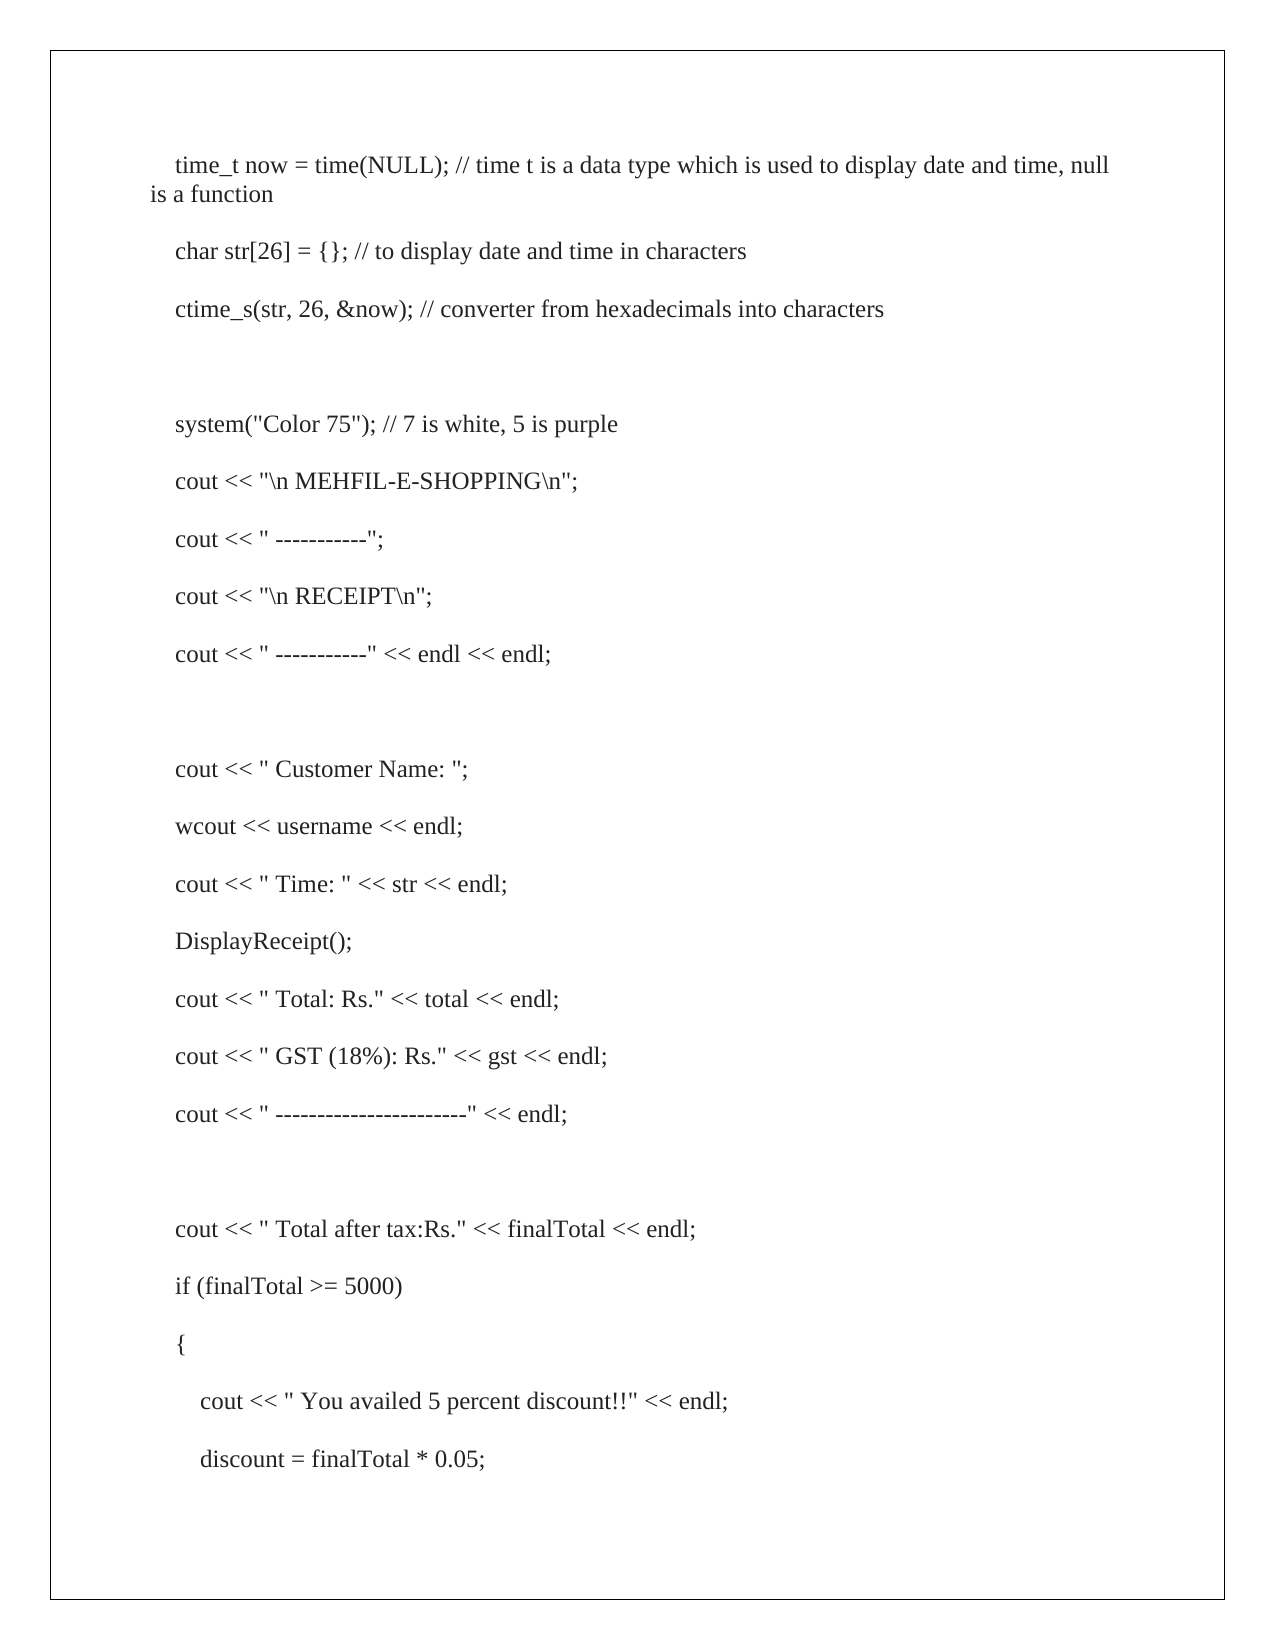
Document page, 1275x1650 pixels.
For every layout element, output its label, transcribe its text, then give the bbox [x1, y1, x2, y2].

text cout << " GST (18%): Rs." << gst << endl; [150, 1041, 1125, 1070]
text DisplayReceipt(); [150, 926, 1125, 955]
text cout << " -----------" << endl << endl; [150, 639, 1125, 667]
text cout << " Time: " << str << endl; [150, 869, 1125, 897]
text discount = finalTotal * 0.05; [150, 1444, 1125, 1472]
text cout << " Customer Name: "; [150, 754, 1125, 782]
text cout << " -----------"; [150, 524, 1125, 552]
text cout << " -----------------------" << endl; [150, 1099, 1125, 1127]
text system("Color 75"); // 7 is white, 5 is purple [150, 409, 1125, 437]
text time_t now = time(NULL); // time t is a data type which is used to display date and time, null is a function [150, 150, 1125, 207]
text cout << " You availed 5 percent discount!!" << endl; [150, 1386, 1125, 1415]
text ctime_s(str, 26, &now); // converter from hexadecimals into characters [150, 294, 1125, 322]
text cout << "\n MEHFIL-E-SHOPPING\n"; [150, 466, 1125, 495]
text char str[26] = {}; // to display date and time in characters [150, 236, 1125, 265]
text if (finalTotal >= 5000) [150, 1271, 1125, 1300]
text wcout << username << endl; [150, 811, 1125, 840]
text cout << " Total: Rs." << total << endl; [150, 984, 1125, 1012]
text { [150, 1329, 1125, 1357]
text cout << "\n RECEIPT\n"; [150, 581, 1125, 610]
text cout << " Total after tax:Rs." << finalTotal << endl; [150, 1214, 1125, 1242]
